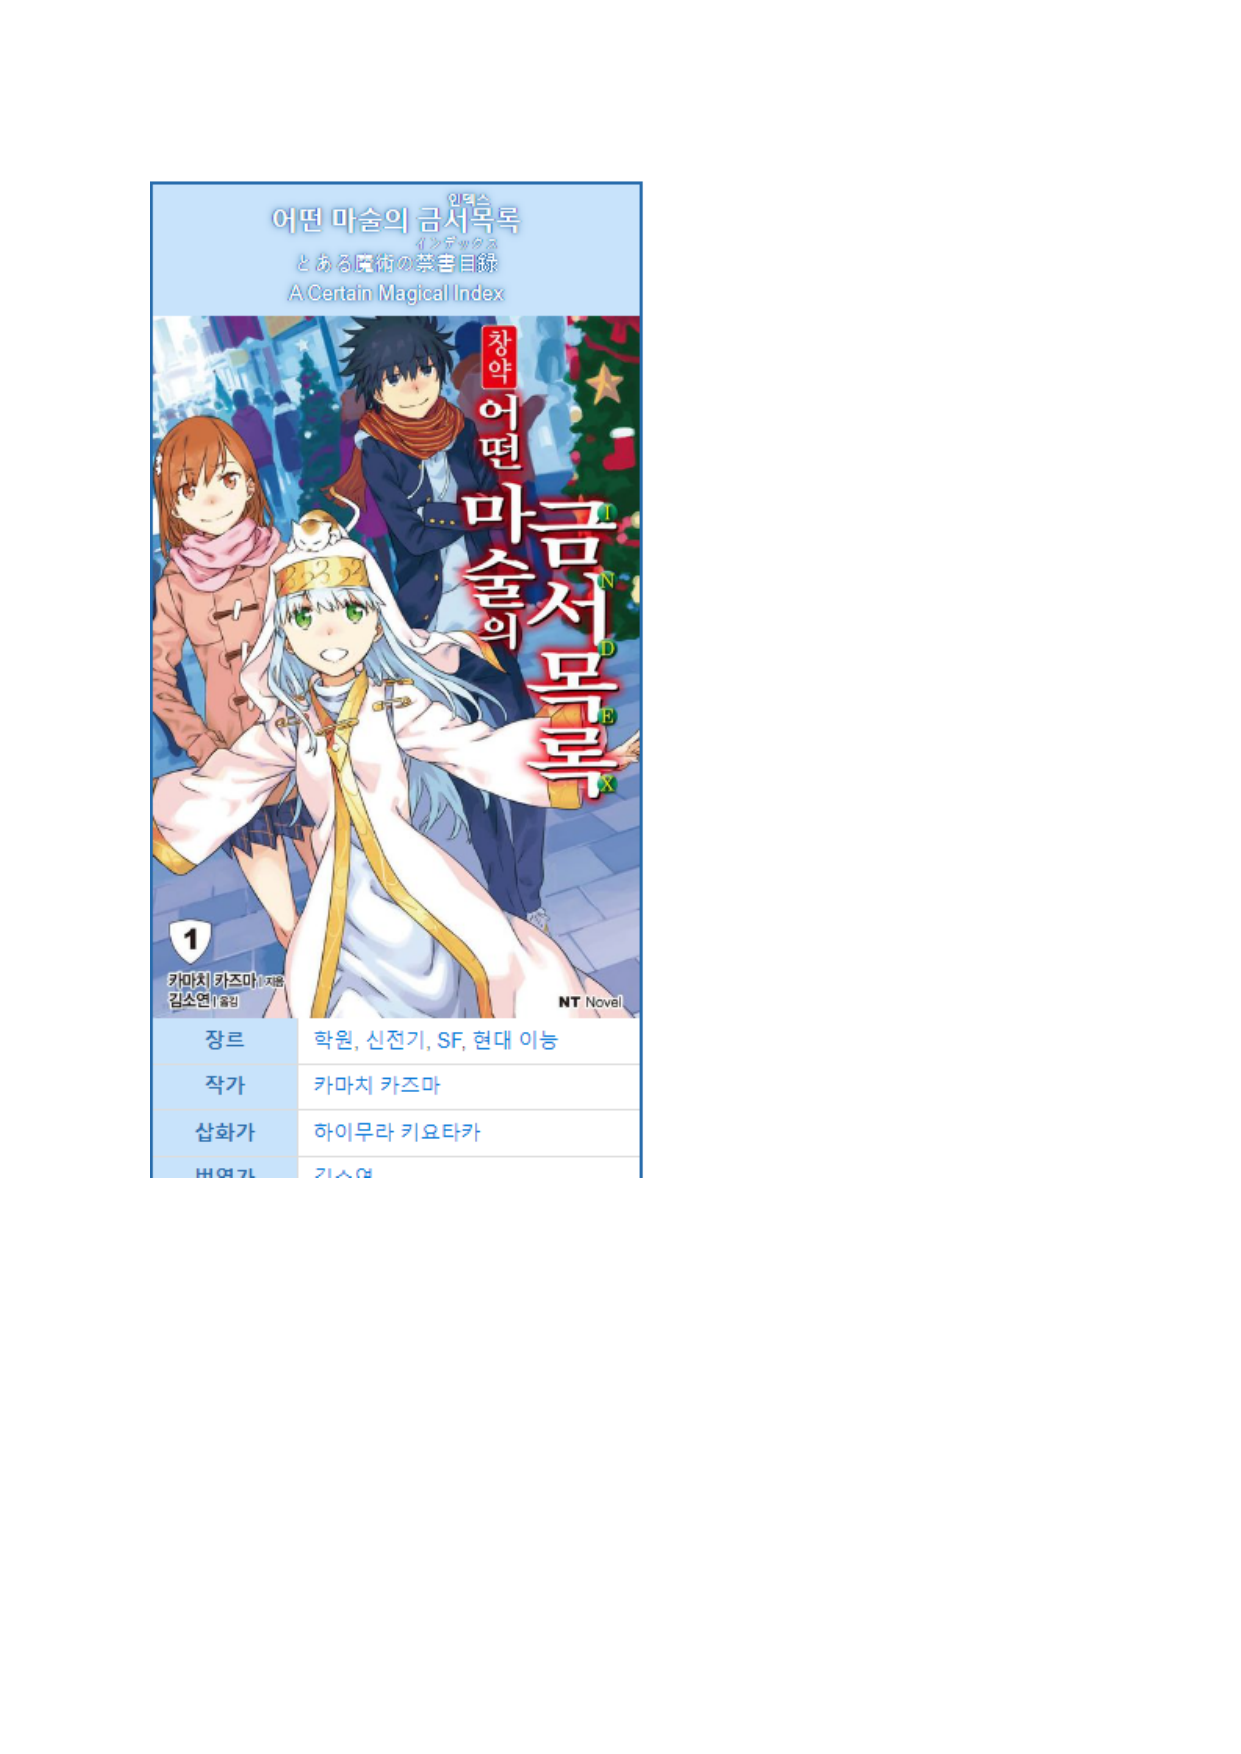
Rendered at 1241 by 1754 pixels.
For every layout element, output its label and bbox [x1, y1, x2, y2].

picture [150, 177, 654, 1178]
